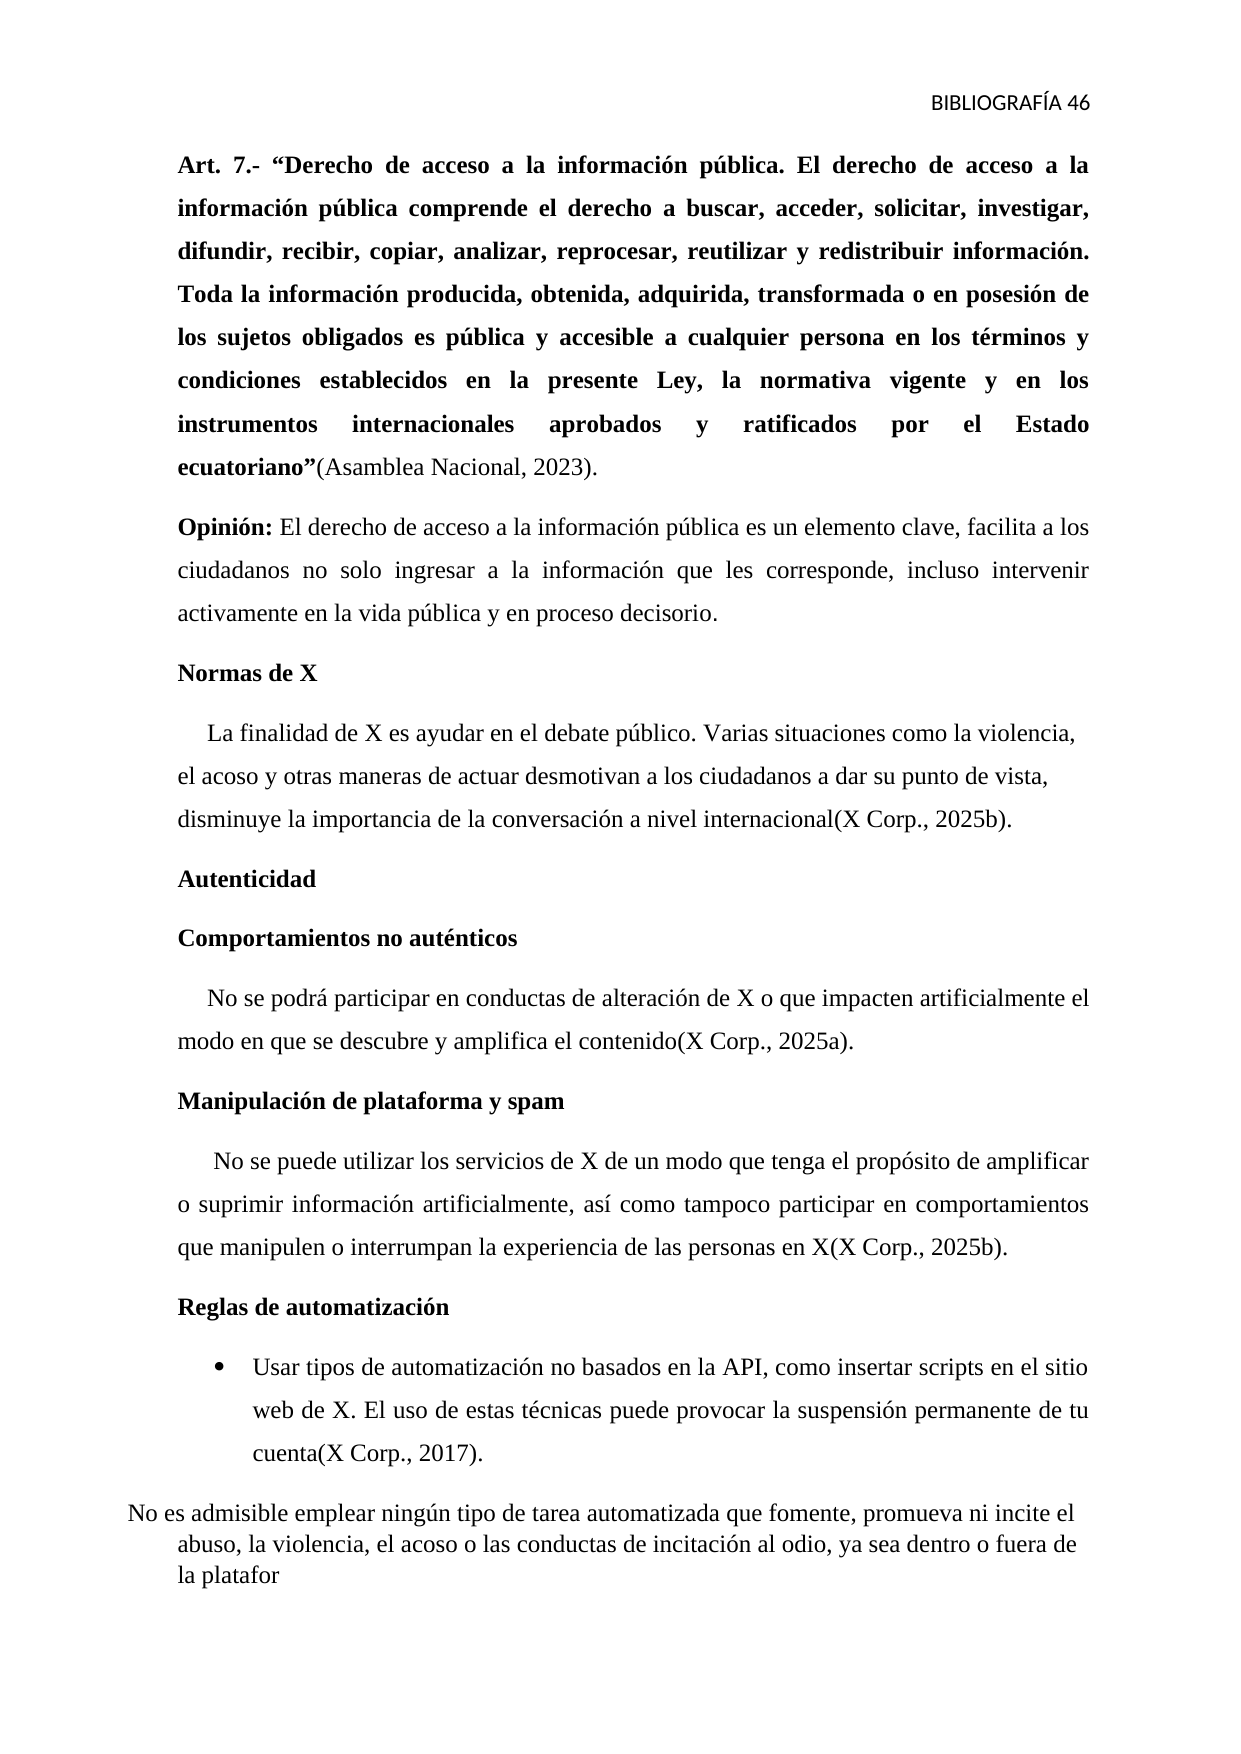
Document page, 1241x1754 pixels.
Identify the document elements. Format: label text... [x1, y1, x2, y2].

text No se podrá participar en conductas de alteración de X o que impacten artificialmente el modo en que se descubre y amplifica el contenido. [177, 983, 1090, 1055]
text Manipulación de plataforma y spam [177, 1086, 1090, 1115]
text Art. 7.- “Derecho de acceso a la información pública. El derecho de acceso a la información pública comprende el derecho a buscar, acceder, solicitar, investigar, difundir, recibir, copiar, analizar, reprocesar, reutilizar y redistribuir información. Toda la información producida, obtenida, adquirida, transformada o en posesión de los sujetos obligados es pública y accesible a cualquier persona en los términos y condiciones establecidos en la presente Ley, la normativa vigente y en los instrumentos internacionales aprobados y ratificados por el Estado ecuatoriano”. [177, 150, 1090, 481]
text Opinión: El derecho de acceso a la información pública es un elemento clave, facilita a los ciudadanos no solo ingresar a la información que les corresponde, incluso intervenir activamente en la vida pública y en proceso decisorio. [177, 512, 1090, 627]
text No se puede utilizar los servicios de X de un modo que tenga el propósito de amplificar o suprimir información artificialmente, así como tampoco participar en comportamientos que manipulen o interrumpan la experiencia de las personas en X. [177, 1146, 1090, 1261]
list Usar tipos de automatización no basados en la API, como insertar scripts en el sitio web de X. El uso de estas técnicas puede provocar la suspensión permanente de tu cuenta. [215, 1352, 1090, 1467]
text Autenticidad [177, 864, 1090, 892]
text Reglas de automatización [177, 1292, 1090, 1321]
text La finalidad de X es ayudar en el debate público. Varias situaciones como la violencia, el acoso y otras maneras de actuar desmotivan a los ciudadanos a dar su punto de vista, disminuye la importancia de la conversación a nivel internacional. [177, 718, 1090, 833]
text Comportamientos no auténticos [177, 923, 1090, 952]
text No es admisible emplear ningún tipo de tarea automatizada que fomente, promueva ni incite el abuso, la violencia, el acoso o las conductas de incitación al odio, ya sea dentro o fuera de la platafor [127, 1498, 1090, 1589]
text Normas de X [177, 658, 1090, 687]
